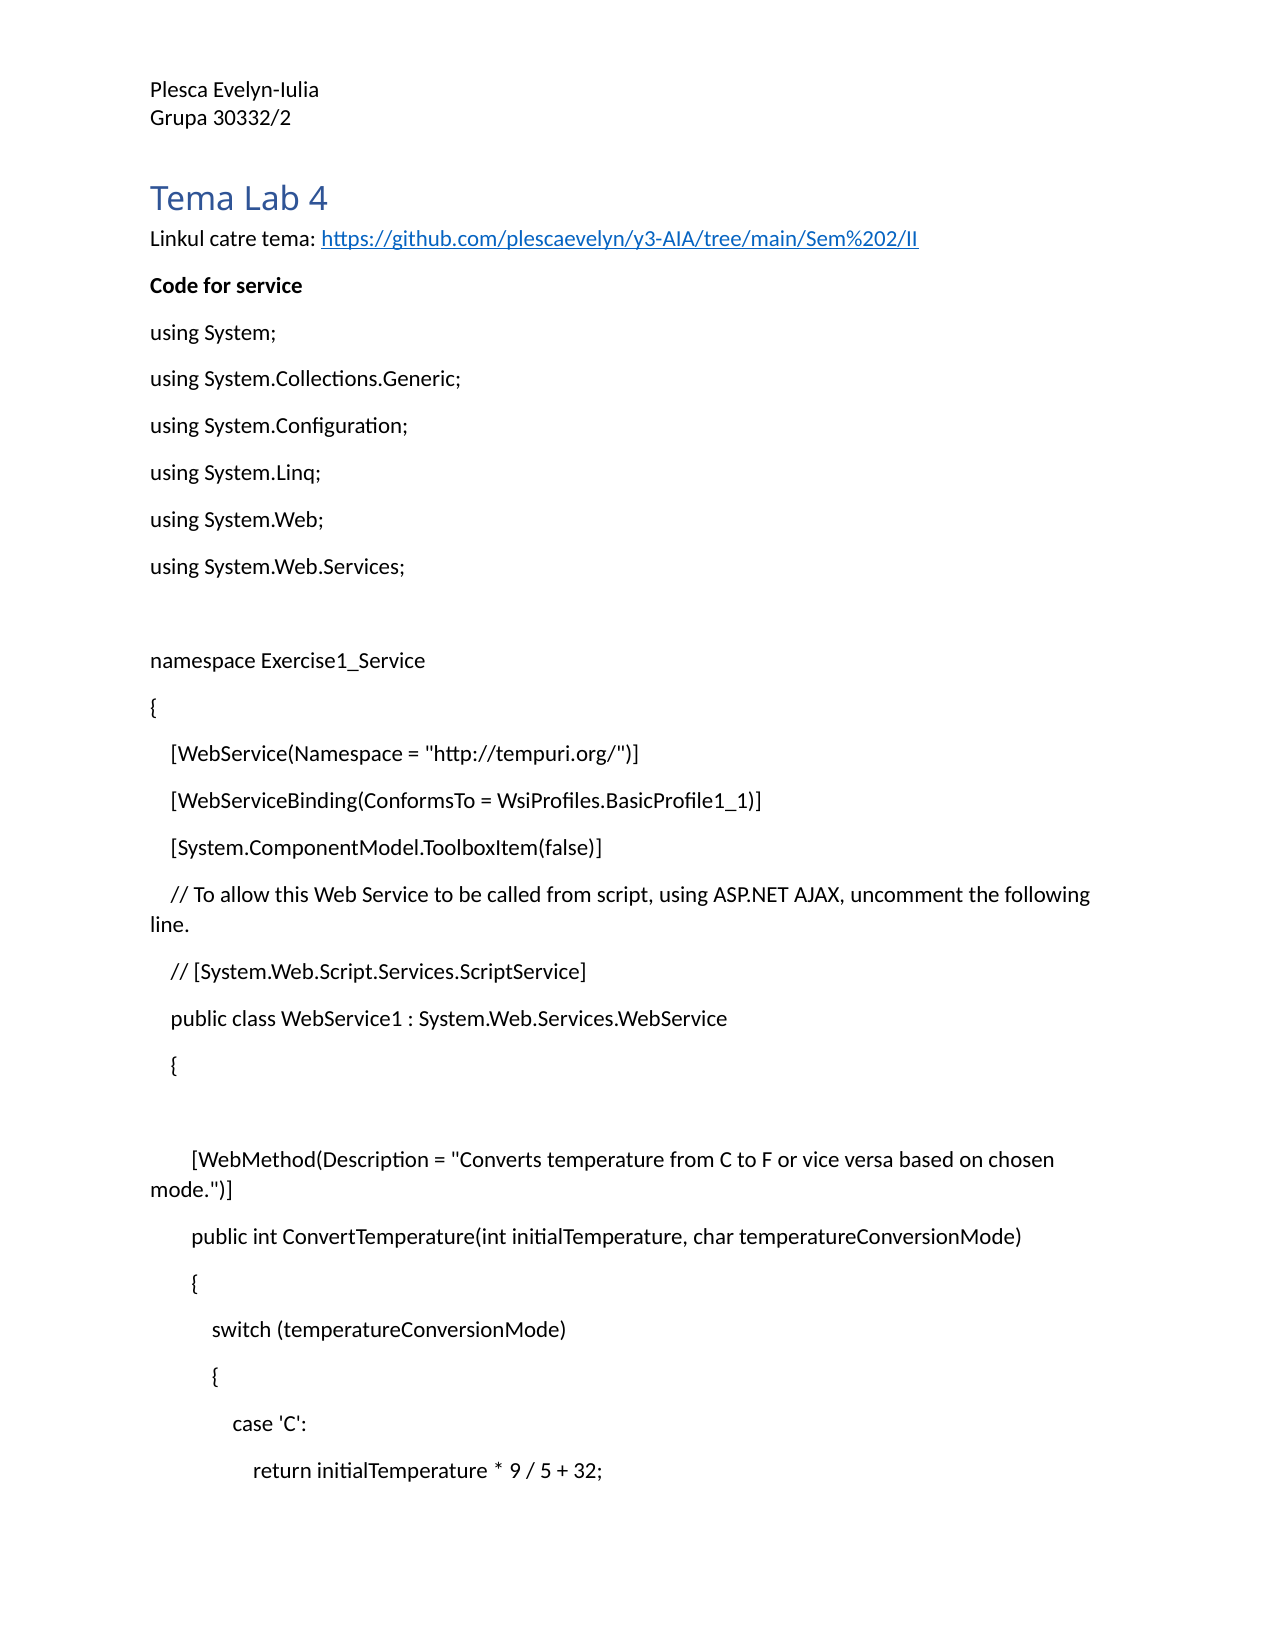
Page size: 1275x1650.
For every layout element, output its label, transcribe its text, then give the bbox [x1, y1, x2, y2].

text Code for service [150, 271, 1125, 299]
text [WebMethod(Description = "Converts temperature from C to F or vice versa based on chosen mode.")] [150, 1145, 1125, 1203]
text [WebService(Namespace = "http://tempuri.org/")] [150, 739, 1125, 768]
text public int ConvertTemperature(int initialTemperature, char temperatureConversionMode) [150, 1222, 1125, 1250]
text using System.Configuration; [150, 411, 1125, 439]
text return initialTemperature * 9 / 5 + 32; [150, 1456, 1125, 1484]
text using System.Collections.Generic; [150, 364, 1125, 393]
text { [150, 693, 1125, 721]
text using System.Web.Services; [150, 552, 1125, 580]
subtitle Tema Lab 4 [150, 175, 1125, 220]
text // [System.Web.Script.Services.ScriptService] [150, 957, 1125, 985]
text { [150, 1362, 1125, 1391]
text [WebServiceBinding(ConformsTo = WsiProfiles.BasicProfile1_1)] [150, 786, 1125, 814]
text { [150, 1269, 1125, 1297]
text Linkul catre tema: https://github.com/plescaevelyn/y3-AIA/tree/main/Sem%202/II [150, 224, 1125, 252]
text using System; [150, 318, 1125, 346]
text { [150, 1051, 1125, 1079]
text switch (temperatureConversionMode) [150, 1316, 1125, 1344]
text public class WebService1 : System.Web.Services.WebService [150, 1004, 1125, 1032]
text namespace Exercise1_Service [150, 646, 1125, 674]
text using System.Web; [150, 505, 1125, 533]
text case 'C': [150, 1409, 1125, 1437]
text using System.Linq; [150, 458, 1125, 486]
text [System.ComponentModel.ToolboxItem(false)] [150, 833, 1125, 861]
text // To allow this Web Service to be called from script, using ASP.NET AJAX, uncomment the following line. [150, 880, 1125, 938]
